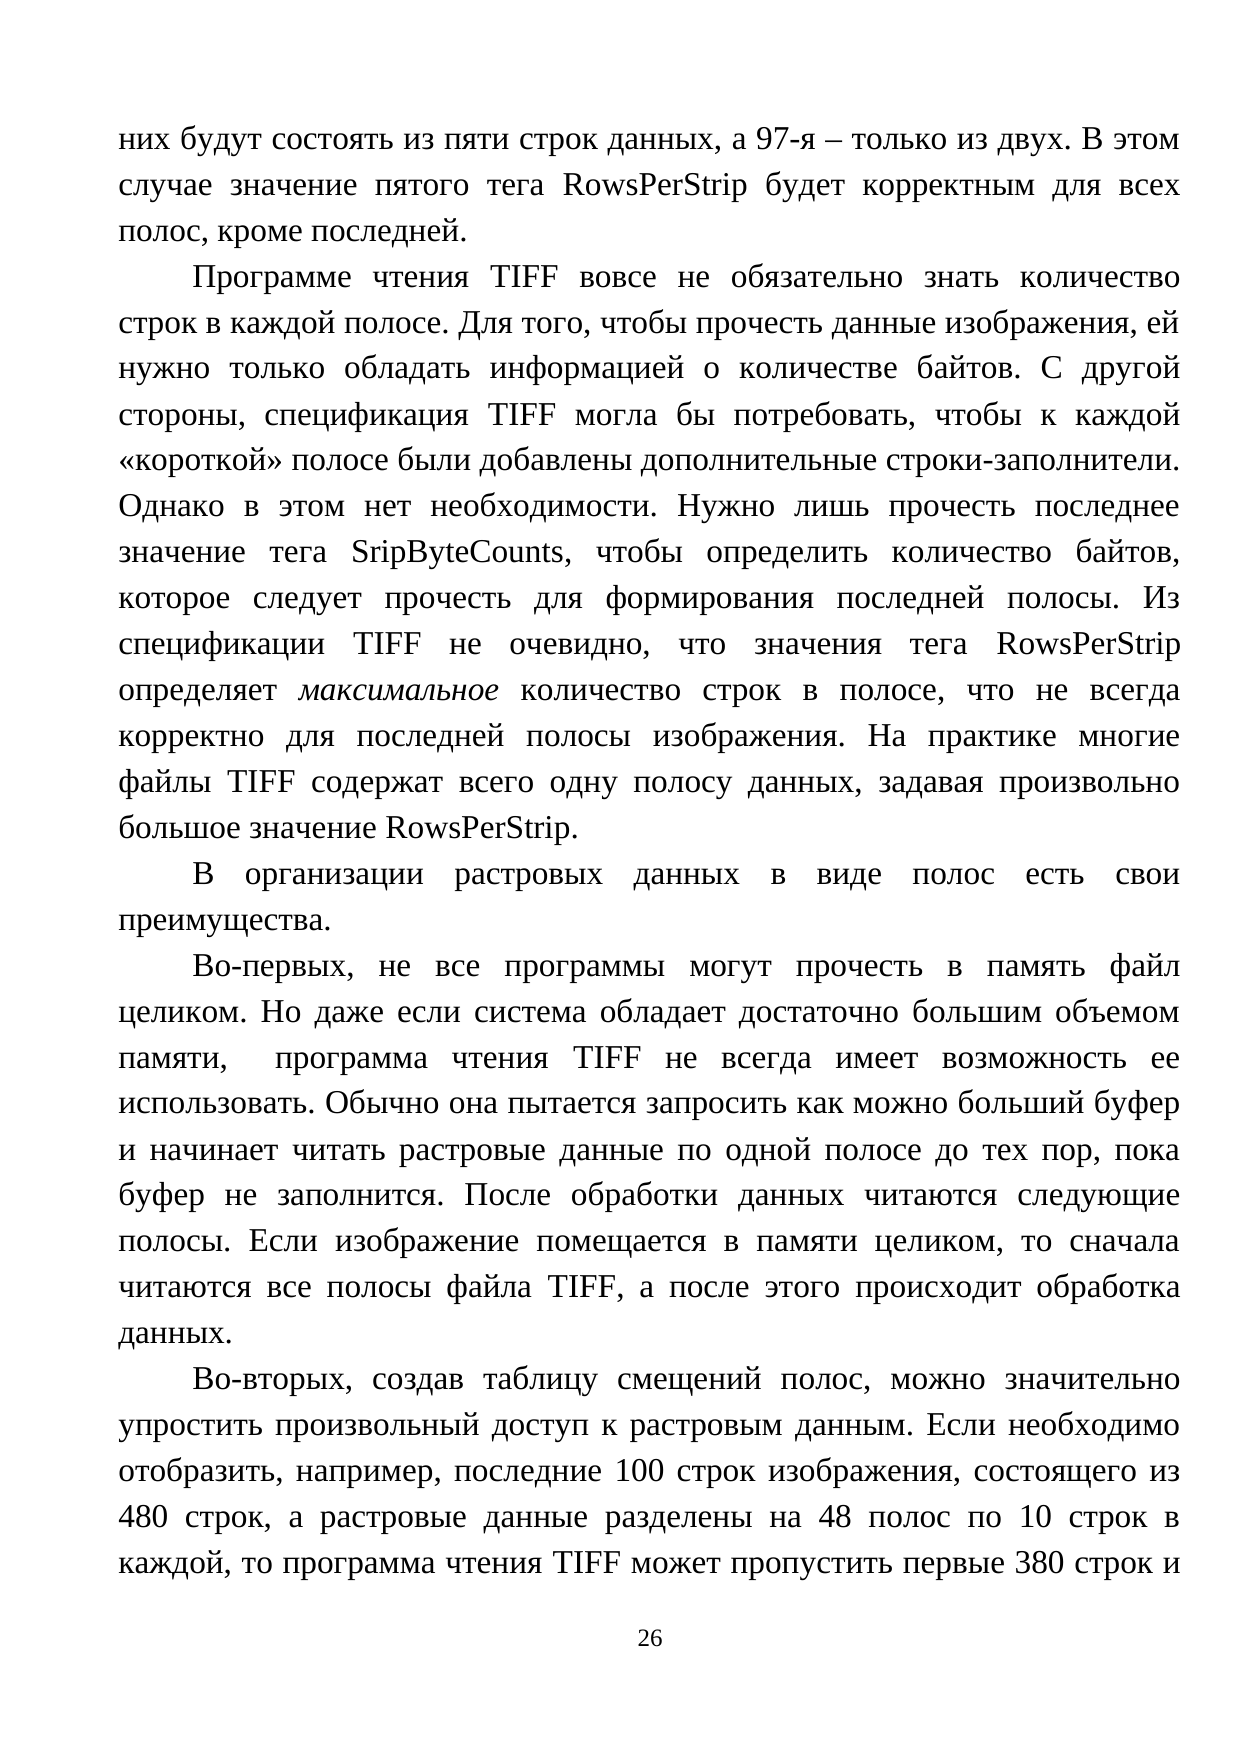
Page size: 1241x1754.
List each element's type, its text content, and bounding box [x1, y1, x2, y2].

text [118, 118, 1181, 248]
text В организации растровых данных в виде полос есть свои преимущества. [118, 853, 1181, 937]
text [118, 1358, 1181, 1581]
text Программе чтения TIFF вовсе не обязательно знать количество строк в каждой полосе. Для того, чтобы прочесть данные изображения, ей нужно только обладать информацией о количестве байтов. С другой стороны, спецификация TIFF могла бы потребовать, чтобы к каждой «короткой» полосе были добавлены дополнительные строки-заполнители. Однако в этом нет необходимости. Нужно лишь прочесть последнее значение тега SripByteCounts, чтобы определить количество байтов, которое следует прочесть для формирования последней полосы. Из спецификации TIFF не очевидно, что значения тега RowsPerStrip определяет максимальное количество строк в полосе, что не всегда корректно для последней полосы изображения. На практике многие файлы TIFF содержат всего одну полосу данных, задавая произвольно большое значение RowsPerStrip. [118, 256, 1181, 846]
text Во-первых, не все программы могут прочесть в память файл целиком. Но даже если система обладает достаточно большим объемом памяти, программа чтения TIFF не всегда имеет возможность ее использовать. Обычно она пытается запросить как можно больший буфер и начинает читать растровые данные по одной полосе до тех пор, пока буфер не заполнится. После обработки данных читаются следующие полосы. Если изображение помещается в памяти целиком, то сначала читаются все полосы файла TIFF, а после этого происходит обработка данных. [118, 945, 1181, 1351]
